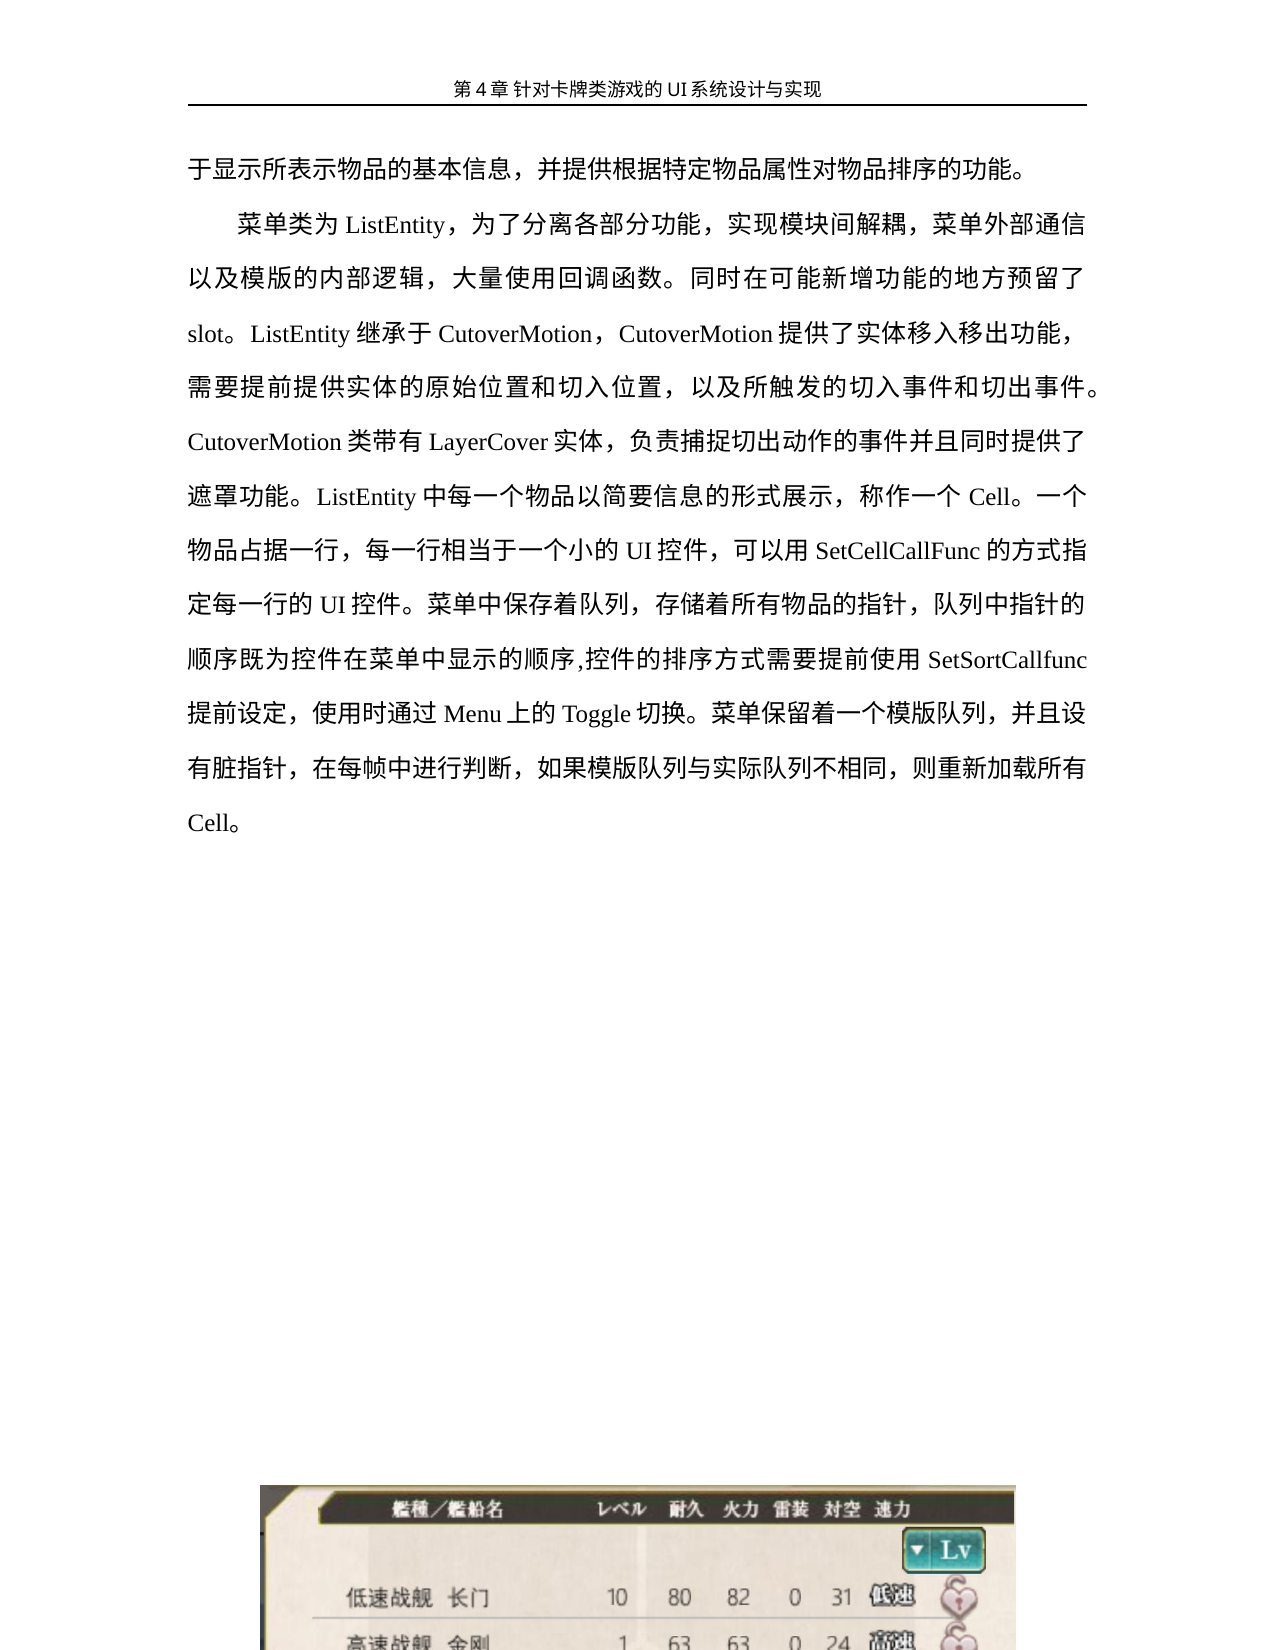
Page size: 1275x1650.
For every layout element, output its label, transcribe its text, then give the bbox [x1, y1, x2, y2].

picture [260, 1485, 1016, 1650]
text 菜单类为ListEntity，为了分离各部分功能，实现模块间解耦，菜单外部通信以及模版的内部逻辑，大量使用回调函数。同时在可能新增功能的地方预留了slot。ListEntity继承于CutoverMotion，CutoverMotion提供了实体移入移出功能，需要提前提供实体的原始位置和切入位置，以及所触发的切入事件和切出事件。CutoverMotion类带有LayerCover实体，负责捕捉切出动作的事件并且同时提供了遮罩功能。ListEntity中每一个物品以简要信息的形式展示，称作一个Cell。一个物品占据一行，每一行相当于一个小的UI控件，可以用SetCellCallFunc的方式指定每一行的UI控件。菜单中保存着队列，存储着所有物品的指针，队列中指针的顺序既为控件在菜单中显示的顺序,控件的排序方式需要提前使用SetSortCallfunc提前设定，使用时通过Menu上的Toggle切换。菜单保留着一个模版队列，并且设有脏指针，在每帧中进行判断，如果模版队列与实际队列不相同，则重新加载所有Cell。 [187, 204, 1087, 839]
text 菜单控件用于在游戏中选择和修改物品，如图4.4所示。游戏中一共有三个系统需要用到菜单控件，分别为编队系统，修理系统，建造系统。菜单可以实现移入移出功能，在移入和移出过程中屏蔽所有的按键事件，并且附加背景遮罩。菜单用于显示所表示物品的基本信息，并提供根据特定物品属性对物品排序的功能。 [187, 150, 1087, 186]
